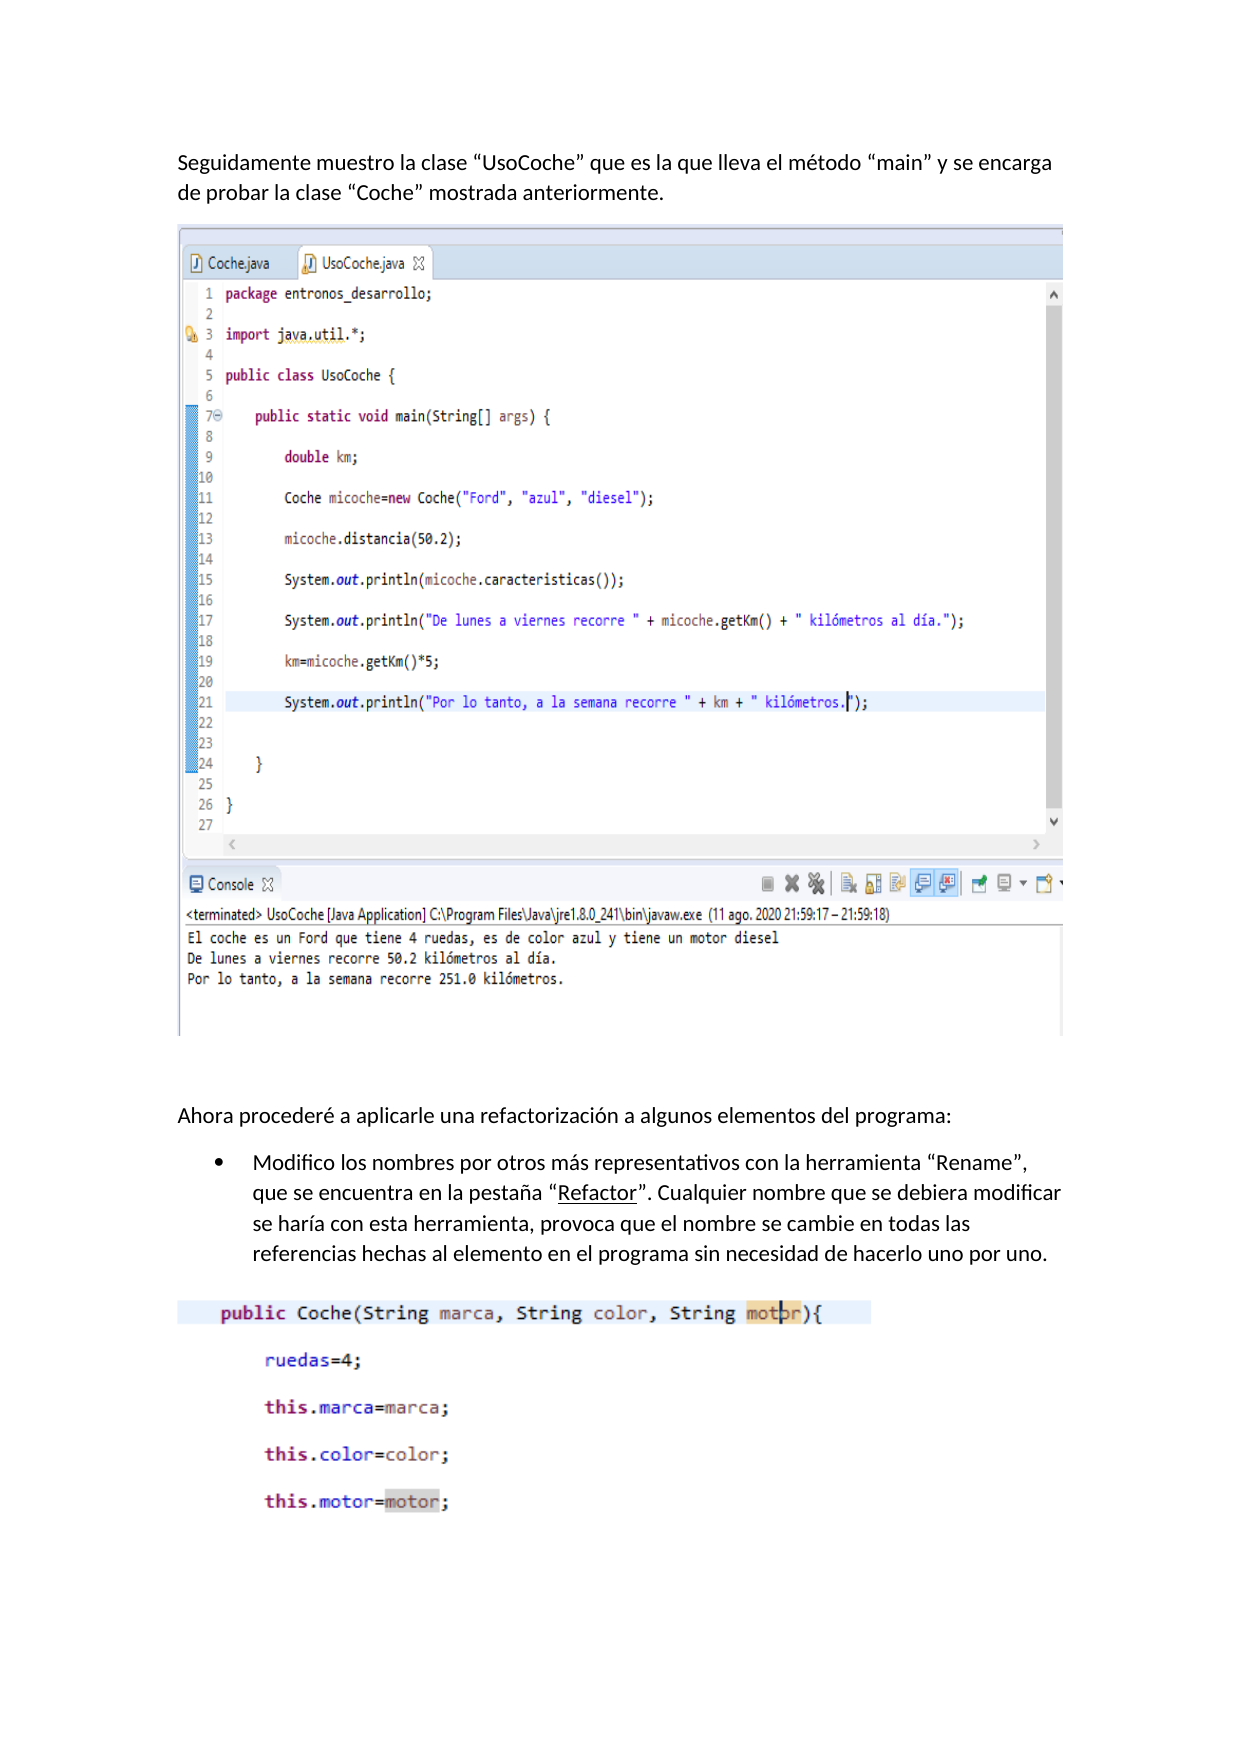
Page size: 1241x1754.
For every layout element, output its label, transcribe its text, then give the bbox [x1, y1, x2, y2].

picture [177, 1285, 872, 1541]
text Seguidamente muestro la clase “UsoCoche” que es la que lleva el método “main” y se encarga de probar la clase “Coche” mostrada anteriormente. [177, 148, 1063, 206]
picture [177, 224, 1063, 1036]
text Ahora procederé a aplicarle una refactorización a algunos elementos del programa: [177, 1101, 1063, 1129]
list Modifico los nombres por otros más representativos con la herramienta “Rename”, que se encuentra en la pestaña “Refactor”. Cualquier nombre que se debiera modificar se haría con esta herramienta, provoca que el nombre se cambie en todas las referencias hechas al elemento en el programa sin necesidad de hacerlo uno por uno. [215, 1148, 1063, 1267]
